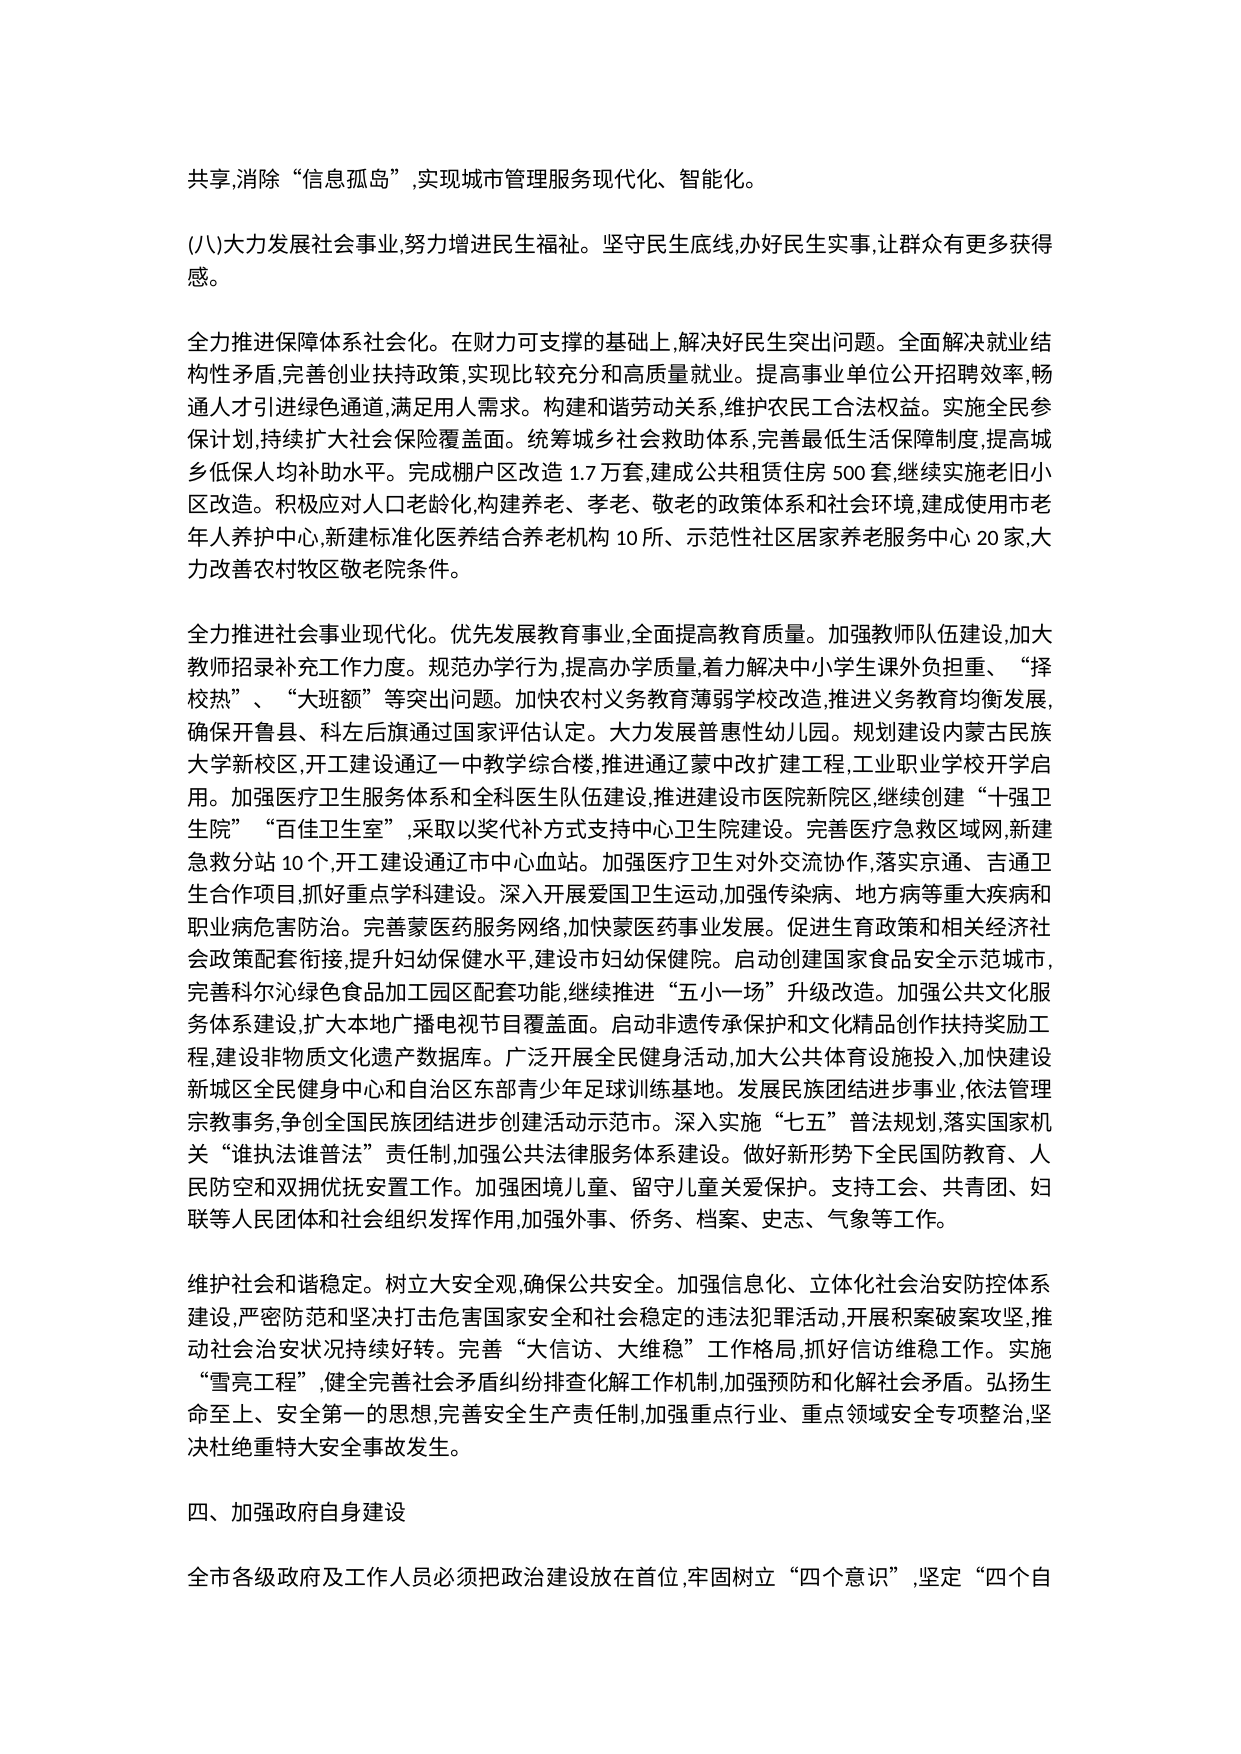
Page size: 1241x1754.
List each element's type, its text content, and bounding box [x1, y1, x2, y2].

text (八)大力发展社会事业,努力增进民生福祉。坚守民生底线,办好民生实事,让群众有更多获得感。 [187, 227, 1053, 292]
text 全力推进社会事业现代化。优先发展教育事业,全面提高教育质量。加强教师队伍建设,加大教师招录补充工作力度。规范办学行为,提高办学质量,着力解决中小学生课外负担重、“择校热”、“大班额”等突出问题。加快农村义务教育薄弱学校改造,推进义务教育均衡发展,确保开鲁县、科左后旗通过国家评估认定。大力发展普惠性幼儿园。规划建设内蒙古民族大学新校区,开工建设通辽一中教学综合楼,推进通辽蒙中改扩建工程,工业职业学校开学启用。加强医疗卫生服务体系和全科医生队伍建设,推进建设市医院新院区,继续创建“十强卫生院”“百佳卫生室”,采取以奖代补方式支持中心卫生院建设。完善医疗急救区域网,新建急救分站10个,开工建设通辽市中心血站。加强医疗卫生对外交流协作,落实京通、吉通卫生合作项目,抓好重点学科建设。深入开展爱国卫生运动,加强传染病、地方病等重大疾病和职业病危害防治。完善蒙医药服务网络,加快蒙医药事业发展。促进生育政策和相关经济社会政策配套衔接,提升妇幼保健水平,建设市妇幼保健院。启动创建国家食品安全示范城市,完善科尔沁绿色食品加工园区配套功能,继续推进“五小一场”升级改造。加强公共文化服务体系建设,扩大本地广播电视节目覆盖面。启动非遗传承保护和文化精品创作扶持奖励工程,建设非物质文化遗产数据库。广泛开展全民健身活动,加大公共体育设施投入,加快建设新城区全民健身中心和自治区东部青少年足球训练基地。发展民族团结进步事业,依法管理宗教事务,争创全国民族团结进步创建活动示范市。深入实施“七五”普法规划,落实国家机关“谁执法谁普法”责任制,加强公共法律服务体系建设。做好新形势下全民国防教育、人民防空和双拥优抚安置工作。加强困境儿童、留守儿童关爱保护。支持工会、共青团、妇联等人民团体和社会组织发挥作用,加强外事、侨务、档案、史志、气象等工作。 [187, 617, 1053, 1234]
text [187, 162, 1053, 194]
text 全力推进保障体系社会化。在财力可支撑的基础上,解决好民生突出问题。全面解决就业结构性矛盾,完善创业扶持政策,实现比较充分和高质量就业。提高事业单位公开招聘效率,畅通人才引进绿色通道,满足用人需求。构建和谐劳动关系,维护农民工合法权益。实施全民参保计划,持续扩大社会保险覆盖面。统筹城乡社会救助体系,完善最低生活保障制度,提高城乡低保人均补助水平。完成棚户区改造1.7万套,建成公共租赁住房500套,继续实施老旧小区改造。积极应对人口老龄化,构建养老、孝老、敬老的政策体系和社会环境,建成使用市老年人养护中心,新建标准化医养结合养老机构10所、示范性社区居家养老服务中心20家,大力改善农村牧区敬老院条件。 [187, 324, 1053, 584]
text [187, 1559, 1053, 1592]
text 四、加强政府自身建设 [187, 1494, 1053, 1527]
text 维护社会和谐稳定。树立大安全观,确保公共安全。加强信息化、立体化社会治安防控体系建设,严密防范和坚决打击危害国家安全和社会稳定的违法犯罪活动,开展积案破案攻坚,推动社会治安状况持续好转。完善“大信访、大维稳”工作格局,抓好信访维稳工作。实施“雪亮工程”,健全完善社会矛盾纠纷排查化解工作机制,加强预防和化解社会矛盾。弘扬生命至上、安全第一的思想,完善安全生产责任制,加强重点行业、重点领域安全专项整治,坚决杜绝重特大安全事故发生。 [187, 1267, 1053, 1462]
